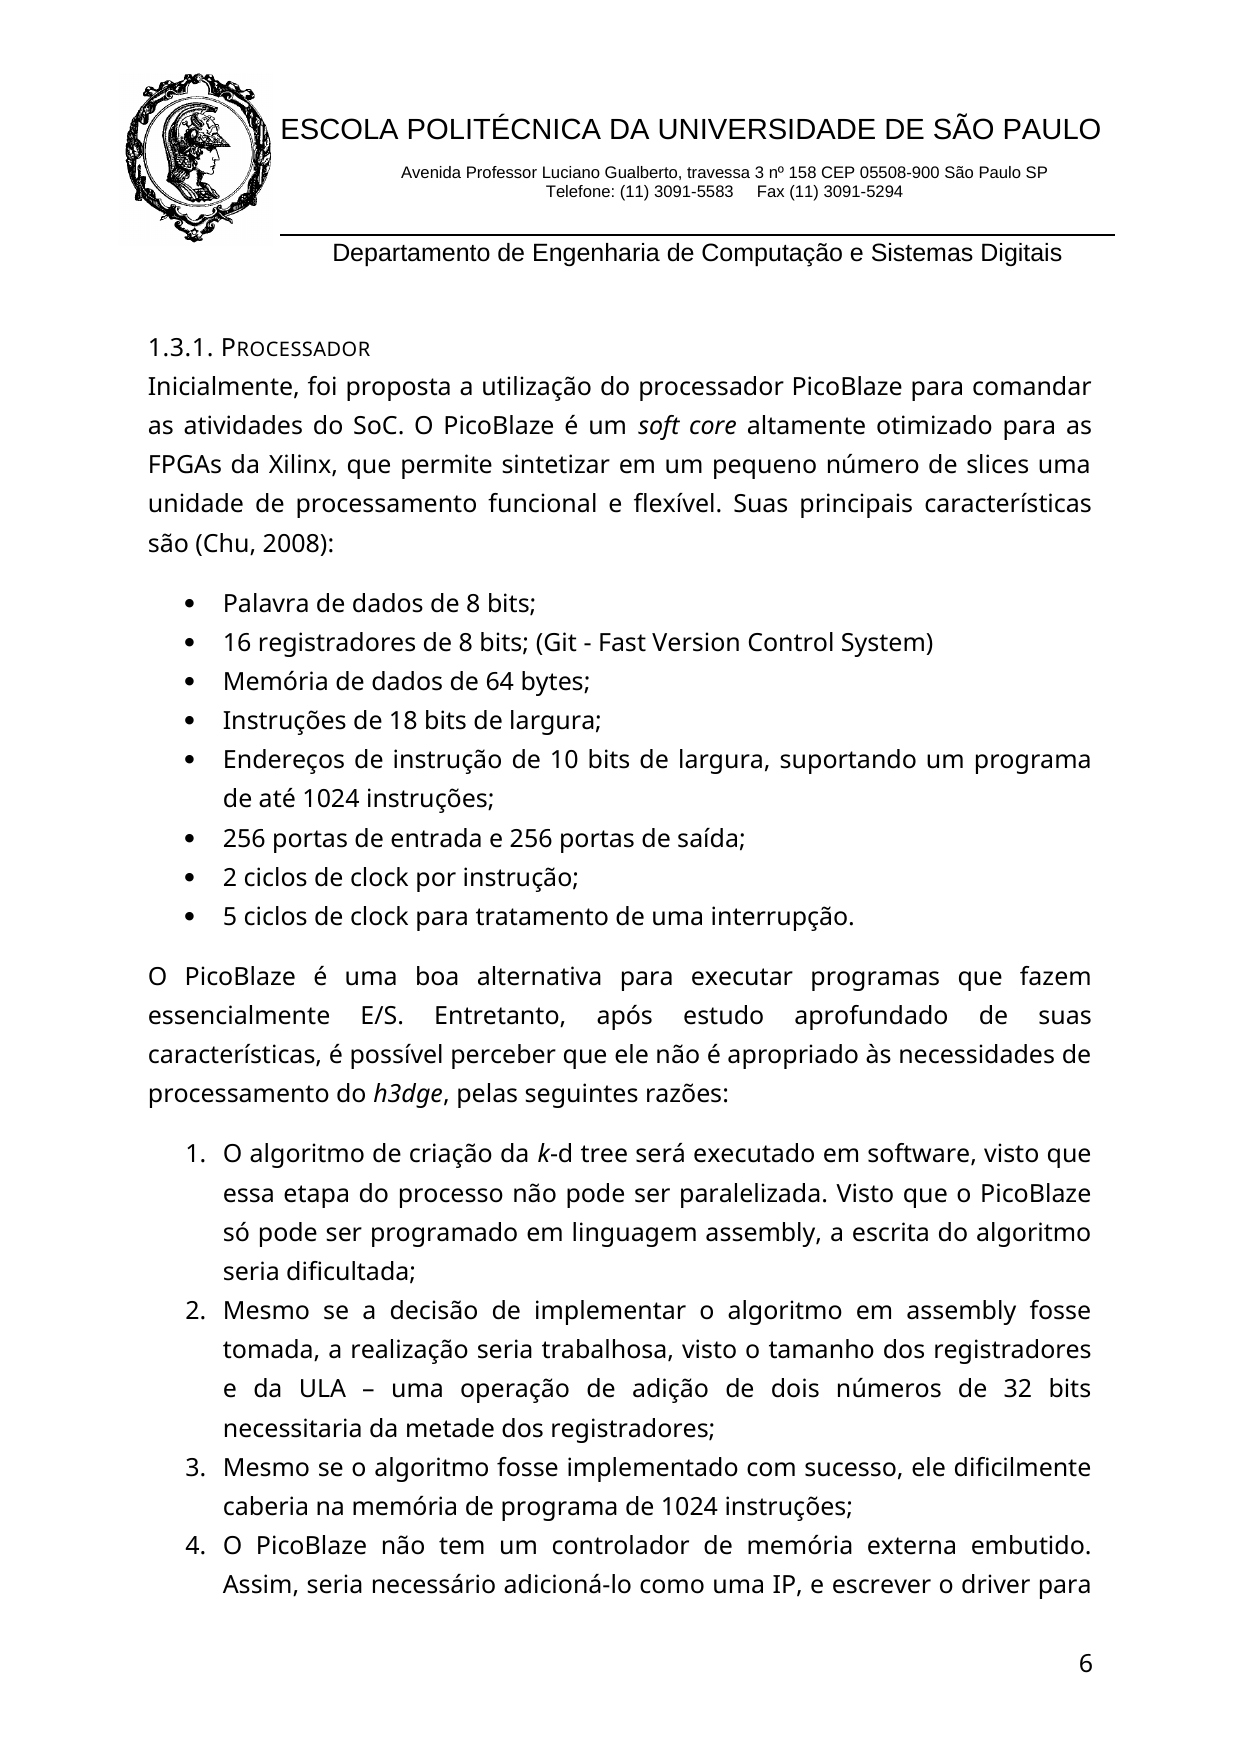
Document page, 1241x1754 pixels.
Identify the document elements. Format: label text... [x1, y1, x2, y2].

list 5 ciclos de clock para tratamento de uma interrupção. [185, 899, 1093, 933]
picture [118, 73, 273, 246]
list Mesmo se o algoritmo fosse implementado com sucesso, ele dificilmente caberia na memória de programa de 1024 instruções; [185, 1449, 1093, 1523]
list 256 portas de entrada e 256 portas de saída; [185, 820, 1093, 854]
list O algoritmo de criação da k-d tree será executado em software, visto que essa etapa do processo não pode ser paralelizada. Visto que o PicoBlaze só pode ser programado em linguagem assembly, a escrita do algoritmo seria dificultada; [185, 1136, 1093, 1288]
text O PicoBlaze é uma boa alternativa para executar programas que fazem essencialmente E/S. Entretanto, após estudo aprofundado de suas características, é possível perceber que ele não é apropriado às necessidades de processamento do h3dge, pelas seguintes razões: [148, 959, 1093, 1110]
list Palavra de dados de 8 bits; [185, 585, 1093, 619]
list Endereços de instrução de 10 bits de largura, suportando um programa de até 1024 instruções; [185, 742, 1093, 815]
subtitle 1.3.1. Processador [148, 329, 1093, 363]
list Mesmo se a decisão de implementar o algoritmo em assembly fosse tomada, a realização seria trabalhosa, visto o tamanho dos registradores e da ULA – uma operação de adição de dois números de 32 bits necessitaria da metade dos registradores; [185, 1293, 1093, 1444]
list Instruções de 18 bits de largura; [185, 703, 1093, 737]
list 16 registradores de 8 bits; [185, 624, 1093, 658]
list 2 ciclos de clock por instrução; [185, 859, 1093, 893]
text Inicialmente, foi proposta a utilização do processador PicoBlaze para comandar as atividades do SoC. O PicoBlaze é um soft core altamente otimizado para as FPGAs da Xilinx, que permite sintetizar em um pequeno número de slices uma unidade de processamento funcional e flexível. Suas principais características são : [148, 369, 1093, 559]
list Memória de dados de 64 bytes; [185, 664, 1093, 698]
